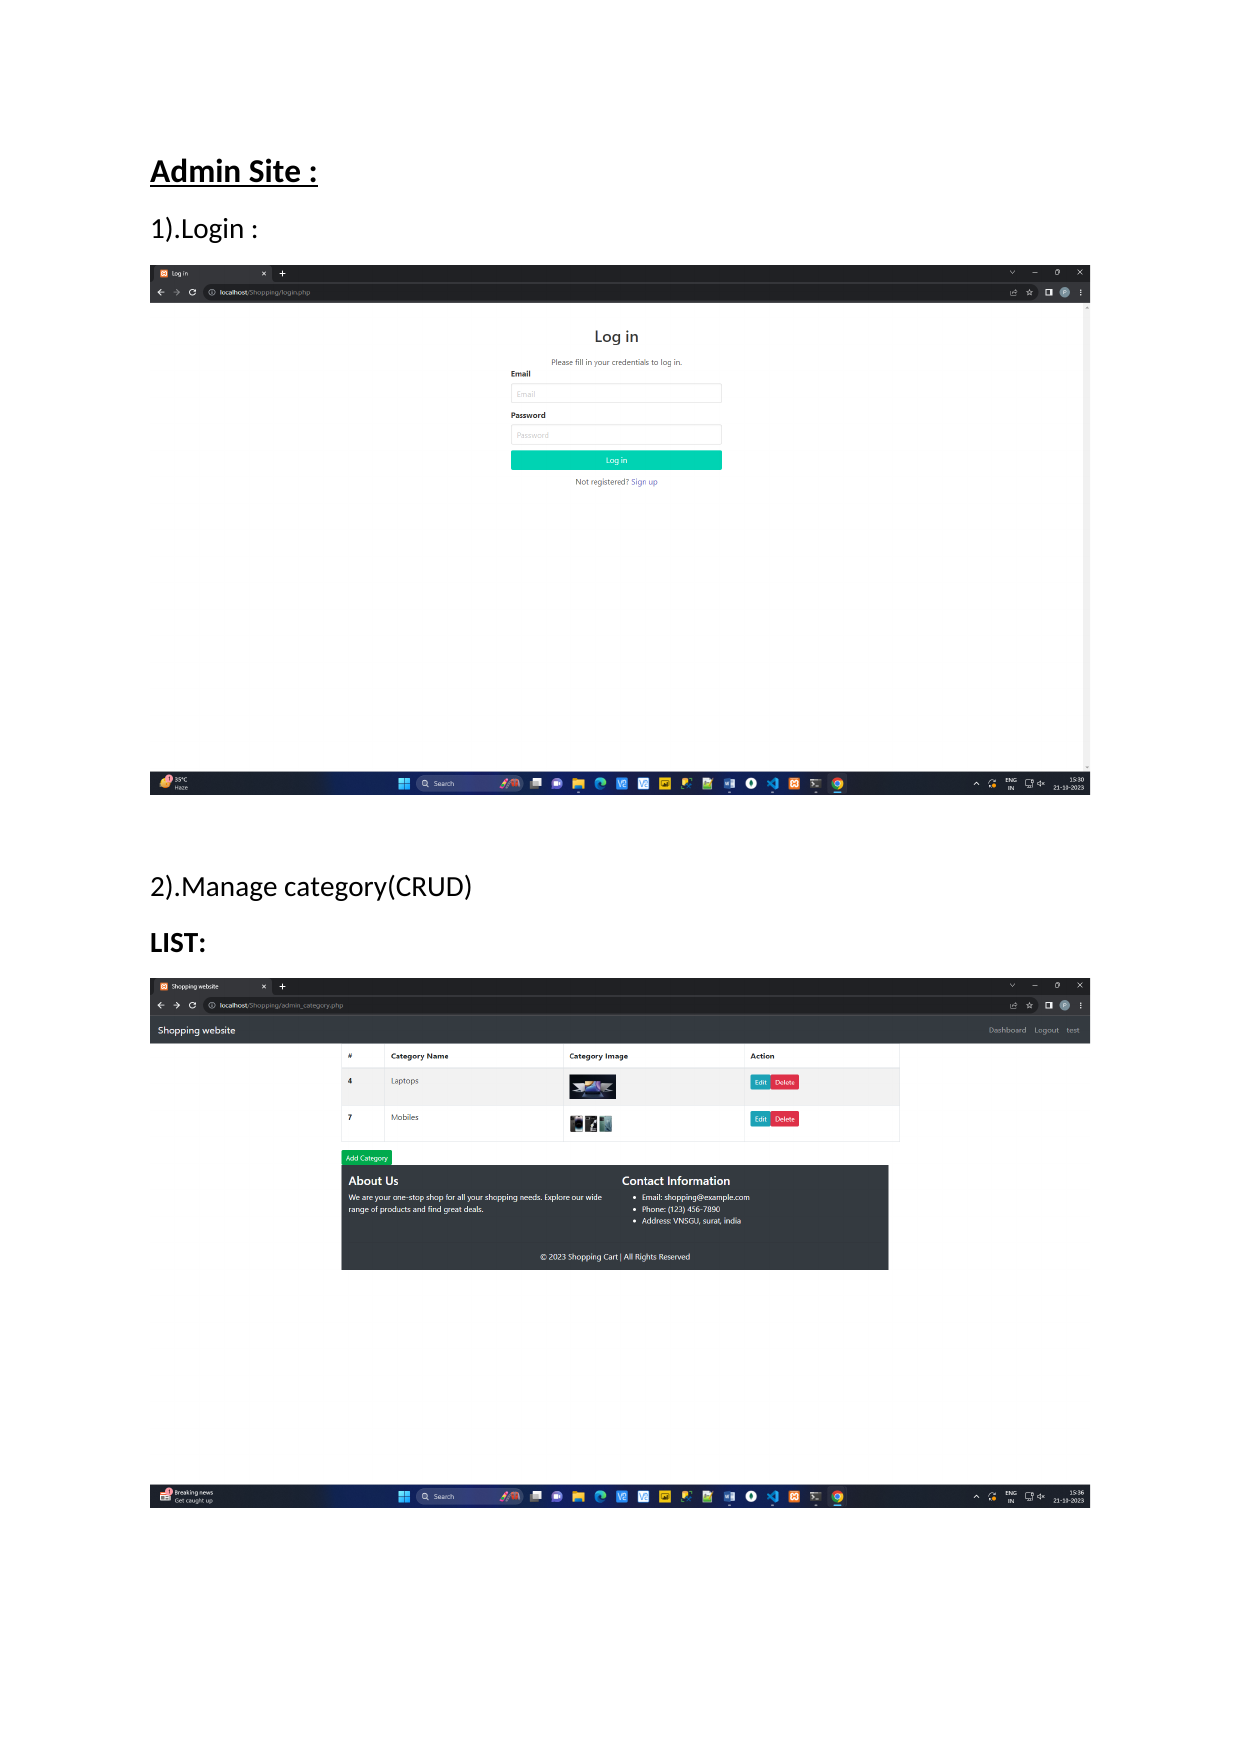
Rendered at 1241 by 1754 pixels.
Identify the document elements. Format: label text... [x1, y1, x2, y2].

picture [150, 265, 1091, 795]
picture [150, 978, 1091, 1508]
text 2).Manage category(CRUD) [150, 868, 1090, 904]
text 1).Login : [150, 211, 1090, 246]
text LIST: [150, 924, 1090, 959]
text Admin Site : [150, 150, 1090, 191]
